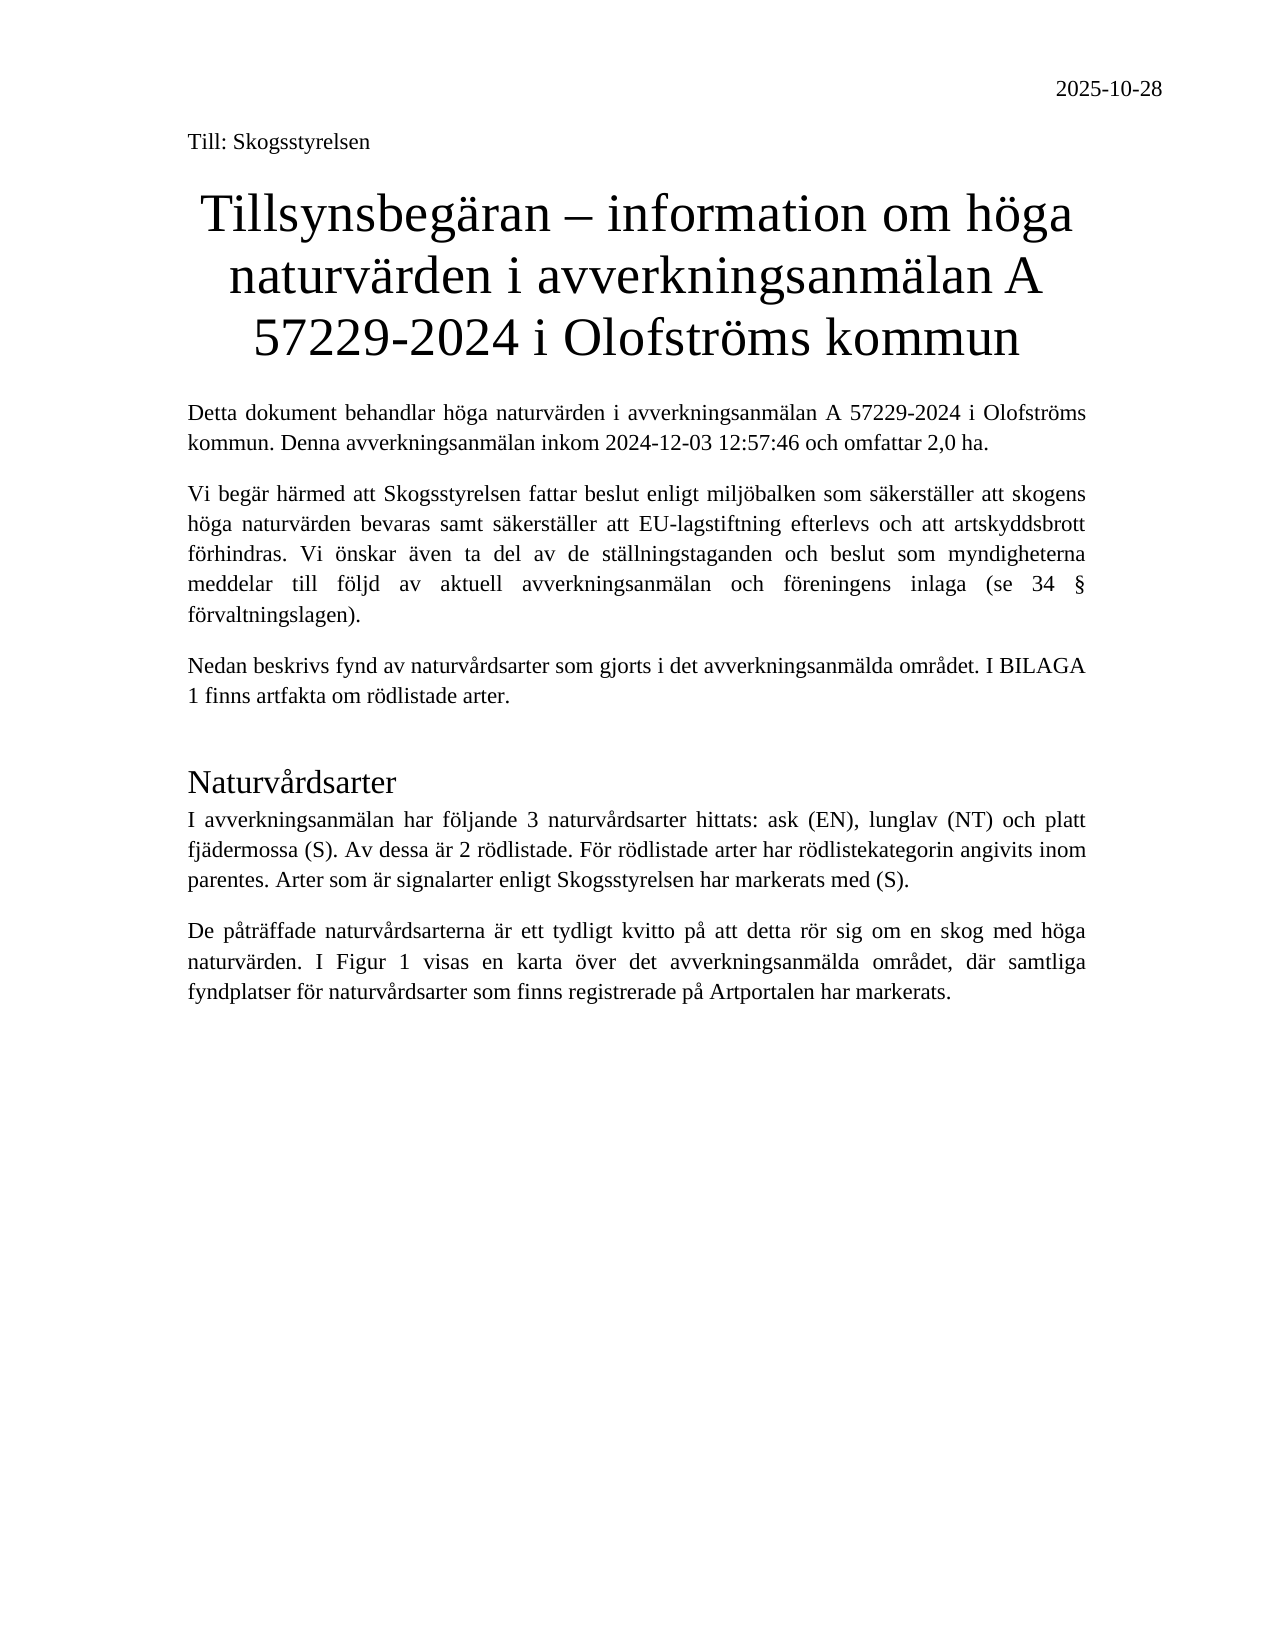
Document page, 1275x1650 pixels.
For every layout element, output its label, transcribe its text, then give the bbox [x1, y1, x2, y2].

text Vi begär härmed att Skogsstyrelsen fattar beslut enligt miljöbalken som säkerställer att skogens höga naturvärden bevaras samt säkerställer att EU-lagstiftning efterlevs och att artskyddsbrott förhindras. Vi önskar även ta del av de ställningstaganden och beslut som myndigheterna meddelar till följd av aktuell avverkningsanmälan och föreningens inlaga (se 34 § förvaltningslagen). [187, 480, 1087, 627]
title Tillsynsbegäran – information om höga naturvärden i avverkningsanmälan A 57229-2024 i Olofströms kommun [187, 180, 1087, 367]
text I avverkningsanmälan har följande 3 naturvårdsarter hittats: ask (EN), lunglav (NT) och platt fjädermossa (S). Av dessa är 2 rödlistade. För rödlistade arter har rödlistekategorin angivits inom parentes. Arter som är signalarter enligt Skogsstyrelsen har markerats med (S). [187, 806, 1087, 893]
text Detta dokument behandlar höga naturvärden i avverkningsanmälan A 57229-2024 i Olofströms kommun. Denna avverkningsanmälan inkom 2024-12-03 12:57:46 och omfattar 2,0 ha. [187, 398, 1087, 455]
text Nedan beskrivs fynd av naturvårdsarter som gjorts i det avverkningsanmälda området. I BILAGA 1 finns artfakta om rödlistade arter. [187, 652, 1087, 708]
text De påträffade naturvårdsarterna är ett tydligt kvitto på att detta rör sig om en skog med höga naturvärden. I Figur 1 visas en karta över det avverkningsanmälda området, där samtliga fyndplatser för naturvårdsarter som finns registrerade på Artportalen har markerats. [187, 918, 1087, 1004]
subtitle Naturvårdsarter [187, 762, 1087, 800]
